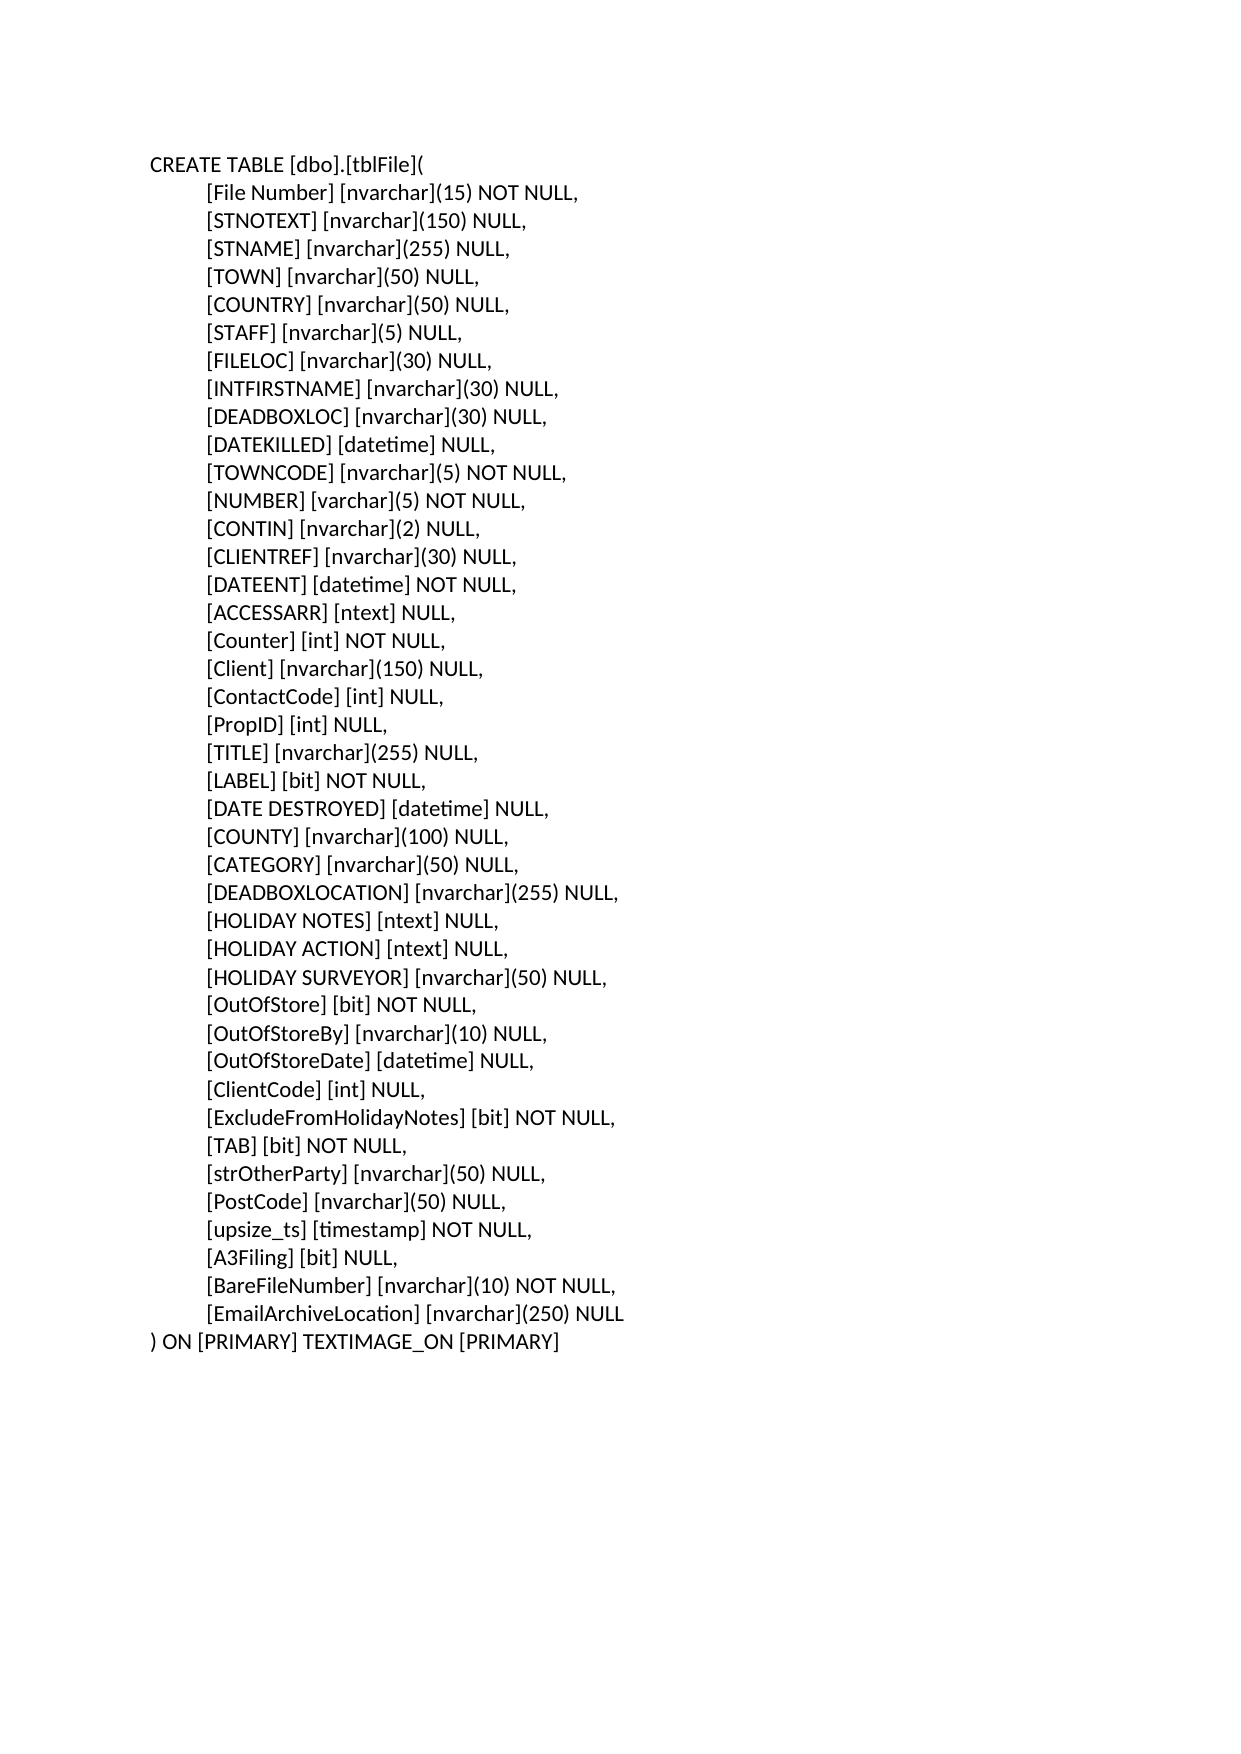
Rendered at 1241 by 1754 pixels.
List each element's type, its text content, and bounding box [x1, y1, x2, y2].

text [COUNTY] [nvarchar](100) NULL, [206, 822, 1090, 851]
text [strOtherParty] [nvarchar](50) NULL, [206, 1159, 1090, 1187]
text [CONTIN] [nvarchar](2) NULL, [206, 514, 1090, 542]
text [INTFIRSTNAME] [nvarchar](30) NULL, [206, 374, 1090, 402]
text [File Number] [nvarchar](15) NOT NULL, [206, 178, 1090, 206]
text [Counter] [int] NOT NULL, [206, 626, 1090, 654]
text [OutOfStoreDate] [datetime] NULL, [206, 1047, 1090, 1075]
text [DATEENT] [datetime] NOT NULL, [206, 570, 1090, 598]
text [ClientCode] [int] NULL, [206, 1075, 1090, 1103]
text [LABEL] [bit] NOT NULL, [206, 766, 1090, 794]
text [TITLE] [nvarchar](255) NULL, [206, 738, 1090, 766]
text [COUNTRY] [nvarchar](50) NULL, [206, 290, 1090, 318]
text [OutOfStoreBy] [nvarchar](10) NULL, [206, 1019, 1090, 1047]
text [HOLIDAY SURVEYOR] [nvarchar](50) NULL, [206, 963, 1090, 991]
text [TAB] [bit] NOT NULL, [206, 1131, 1090, 1159]
text [DATE DESTROYED] [datetime] NULL, [206, 794, 1090, 822]
text [A3Filing] [bit] NULL, [206, 1243, 1090, 1271]
text [STNOTEXT] [nvarchar](150) NULL, [206, 206, 1090, 234]
text CREATE TABLE [dbo].[tblFile]( [150, 150, 1090, 178]
text [upsize_ts] [timestamp] NOT NULL, [206, 1215, 1090, 1243]
text [STAFF] [nvarchar](5) NULL, [206, 318, 1090, 346]
text [PropID] [int] NULL, [206, 710, 1090, 738]
text [CATEGORY] [nvarchar](50) NULL, [206, 851, 1090, 878]
text [TOWNCODE] [nvarchar](5) NOT NULL, [206, 458, 1090, 486]
text [EmailArchiveLocation] [nvarchar](250) NULL [206, 1299, 1090, 1327]
text [HOLIDAY NOTES] [ntext] NULL, [206, 907, 1090, 934]
text [FILELOC] [nvarchar](30) NULL, [206, 346, 1090, 374]
text [ContactCode] [int] NULL, [206, 682, 1090, 710]
text [DEADBOXLOCATION] [nvarchar](255) NULL, [206, 878, 1090, 907]
text [ACCESSARR] [ntext] NULL, [206, 598, 1090, 626]
text [PostCode] [nvarchar](50) NULL, [206, 1187, 1090, 1215]
text [ExcludeFromHolidayNotes] [bit] NOT NULL, [206, 1103, 1090, 1131]
text [Client] [nvarchar](150) NULL, [206, 654, 1090, 682]
text ) ON [PRIMARY] TEXTIMAGE_ON [PRIMARY] [150, 1327, 1090, 1355]
text [OutOfStore] [bit] NOT NULL, [206, 991, 1090, 1019]
text [DATEKILLED] [datetime] NULL, [206, 430, 1090, 458]
text [NUMBER] [varchar](5) NOT NULL, [206, 486, 1090, 514]
text [STNAME] [nvarchar](255) NULL, [206, 234, 1090, 262]
text [HOLIDAY ACTION] [ntext] NULL, [206, 934, 1090, 963]
text [TOWN] [nvarchar](50) NULL, [206, 262, 1090, 290]
text [DEADBOXLOC] [nvarchar](30) NULL, [206, 402, 1090, 430]
text [BareFileNumber] [nvarchar](10) NOT NULL, [206, 1271, 1090, 1299]
text [CLIENTREF] [nvarchar](30) NULL, [206, 542, 1090, 570]
